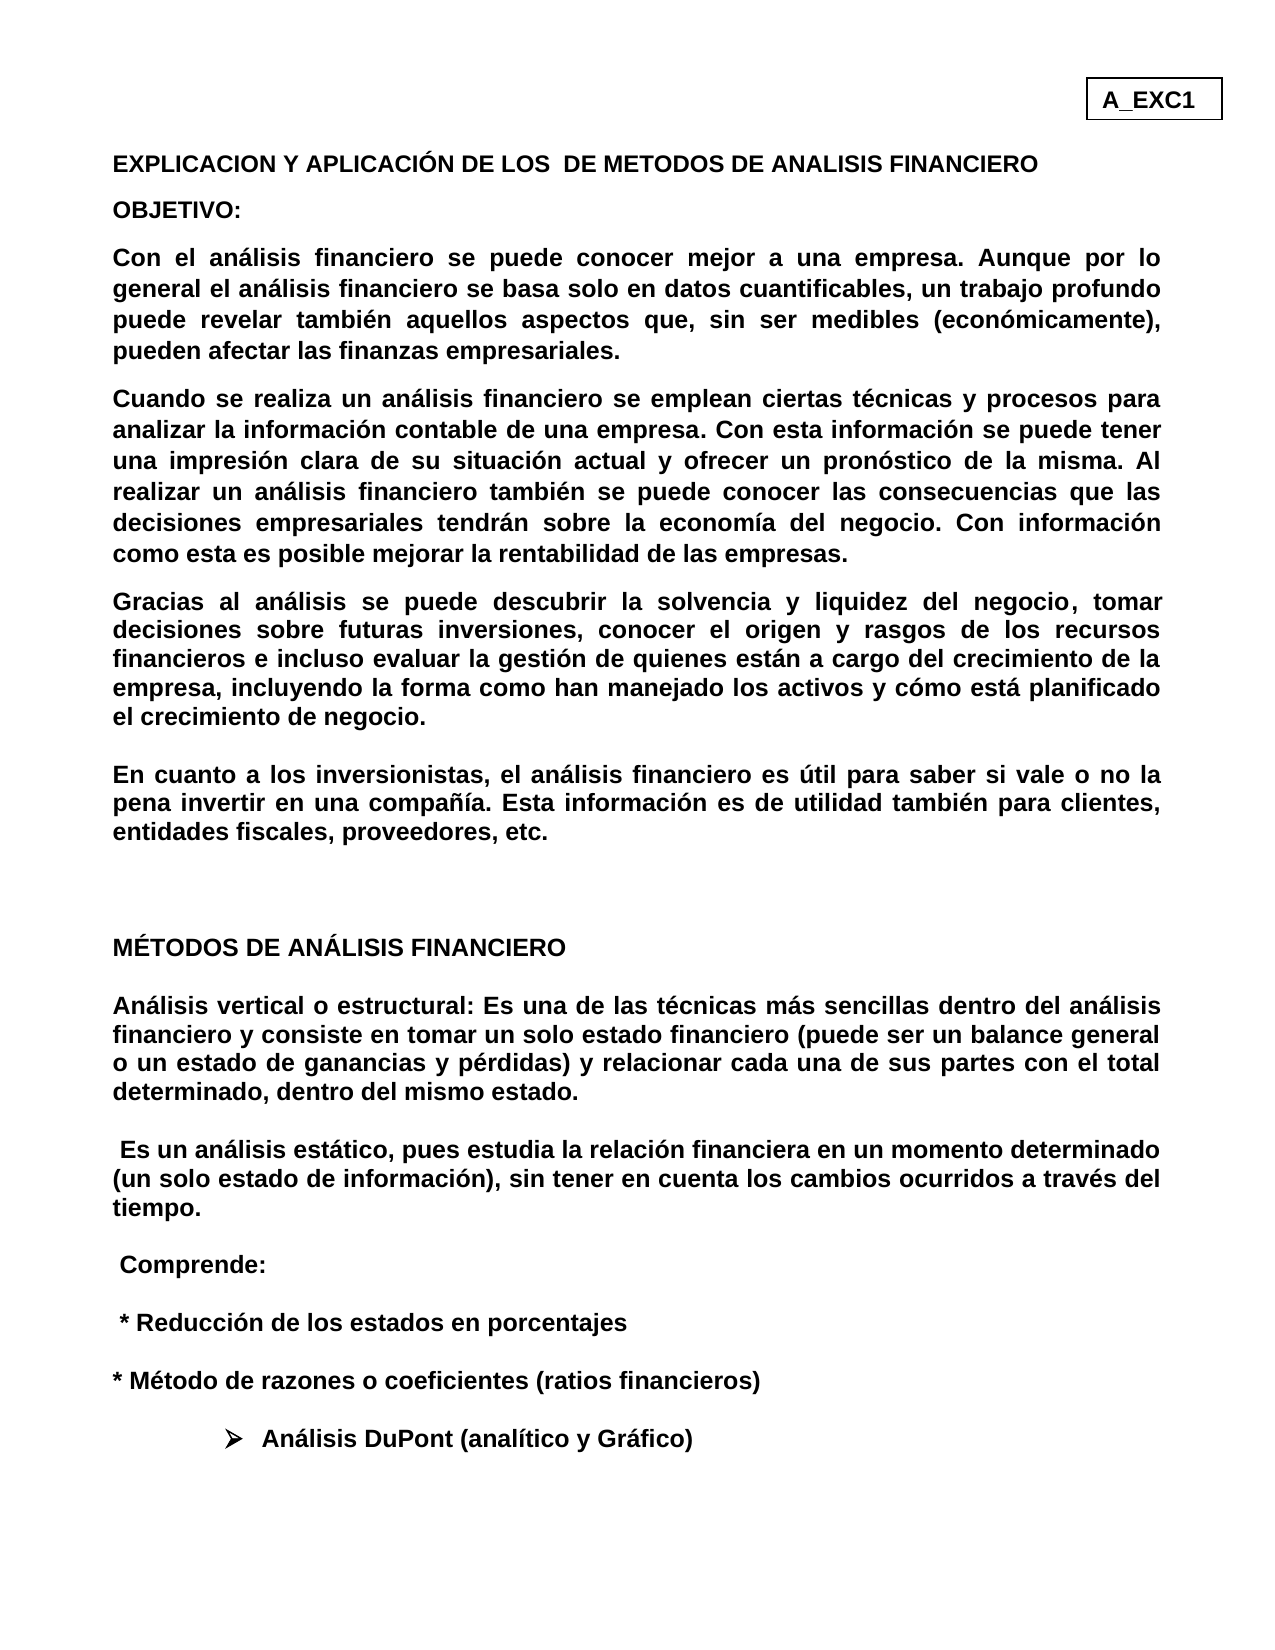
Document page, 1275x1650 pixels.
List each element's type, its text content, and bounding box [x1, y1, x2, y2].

text En cuanto a los inversionistas, el análisis financiero es útil para saber si vale o no la pena invertir en una compañía. Esta información es de utilidad también para clientes, entidades fiscales, proveedores, etc. [112, 759, 1162, 846]
text Cuando se realiza un análisis financiero se emplean ciertas técnicas y procesos para analizar la información contable de una empresa. Con esta información se puede tener una impresión clara de su situación actual y ofrecer un pronóstico de la misma. Al realizar un análisis financiero también se puede conocer las consecuencias que las decisiones empresariales tendrán sobre la economía del negocio. Con información como esta es posible mejorar la rentabilidad de las empresas. [112, 384, 1162, 568]
text Con el análisis financiero se puede conocer mejor a una empresa. Aunque por lo general el análisis financiero se basa solo en datos cuantificables, un trabajo profundo puede revelar también aquellos aspectos que, sin ser medibles (económicamente), pueden afectar las finanzas empresariales. [112, 243, 1162, 365]
text Es un análisis estático, pues estudia la relación financiera en un momento determinado (un solo estado de información), sin tener en cuenta los cambios ocurridos a través del tiempo. [112, 1135, 1162, 1221]
text OBJETIVO: [112, 196, 1162, 224]
list Análisis DuPont (analítico y Gráfico) [224, 1424, 1162, 1453]
text Análisis vertical o estructural: Es una de las técnicas más sencillas dentro del análisis financiero y consiste en tomar un solo estado financiero (puede ser un balance general o un estado de ganancias y pérdidas) y relacionar cada una de sus partes con el total determinado, dentro del mismo estado. [112, 991, 1162, 1106]
text MÉTODOS DE ANÁLISIS FINANCIERO [112, 933, 1162, 962]
text * Reducción de los estados en porcentajes [112, 1308, 1162, 1337]
text * Método de razones o coeficientes (ratios financieros) [112, 1366, 1162, 1395]
text Gracias al análisis se puede descubrir la solvencia y liquidez del negocio, tomar decisiones sobre futuras inversiones, conocer el origen y rasgos de los recursos financieros e incluso evaluar la gestión de quienes están a cargo del crecimiento de la empresa, incluyendo la forma como han manejado los activos y cómo está planificado el crecimiento de negocio. [112, 587, 1162, 730]
text Comprende: [112, 1250, 1162, 1279]
text EXPLICACION Y APLICACIÓN DE LOS DE METODOS DE ANALISIS FINANCIERO [112, 150, 1162, 178]
